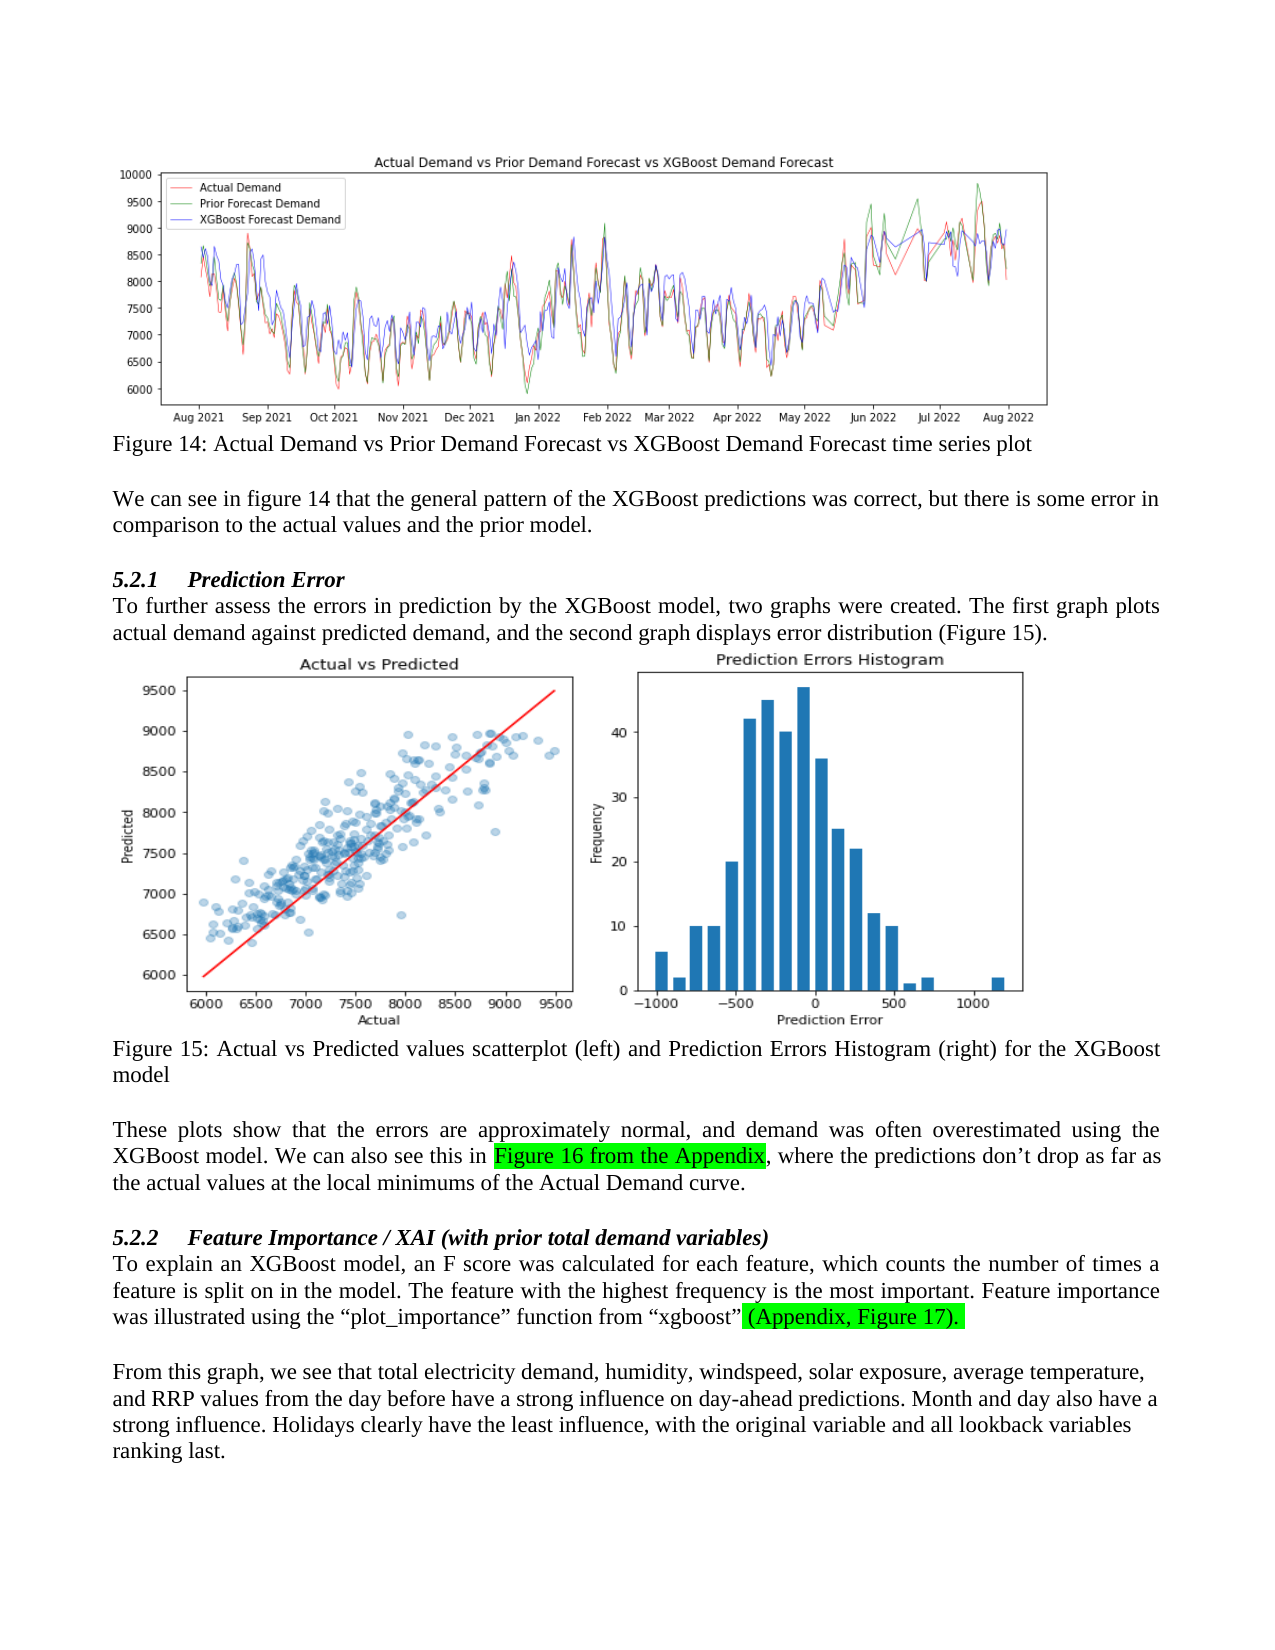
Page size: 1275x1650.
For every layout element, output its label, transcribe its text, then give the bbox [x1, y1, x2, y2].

text 5.2.2 Feature Importance / XAI (with prior total demand variables) [112, 1224, 1162, 1250]
text To explain an XGBoost model, an F score was calculated for each feature, which counts the number of times a feature is split on in the model. The feature with the highest frequency is the most important. Feature importance was illustrated using the “plot_importance” function from “xgboost” (Appendix, Figure 17). [112, 1250, 1162, 1329]
text 5.2.1 Prediction Error [112, 566, 1162, 593]
text To further assess the errors in prediction by the XGBoost model, two graphs were created. The first graph plots actual demand against predicted demand, and the second graph displays error distribution (Figure 15). [112, 593, 1162, 645]
text From this graph, we see that total electricity demand, humidity, windspeed, solar exposure, average temperature, and RRP values from the day before have a strong influence on day-ahead predictions. Month and day also have a strong influence. Holidays clearly have the least influence, with the original variable and all lookback variables ranking last. [112, 1358, 1162, 1464]
text We can see in figure 14 that the general pattern of the XGBoost predictions was correct, but there is some error in comparison to the actual values and the prior model. [112, 485, 1162, 537]
picture [112, 150, 1054, 430]
text Figure 14: Actual Demand vs Prior Demand Forecast vs XGBoost Demand Forecast time series plot [112, 430, 1162, 456]
text Figure 15: Actual vs Predicted values scatterplot (left) and Prediction Errors Histogram (right) for the XGBoost model [112, 1035, 1162, 1087]
picture [112, 645, 1032, 1035]
text These plots show that the errors are approximately normal, and demand was often overestimated using the XGBoost model. We can also see this in Figure 16 from the Appendix, where the predictions don’t drop as far as the actual values at the local minimums of the Actual Demand curve. [112, 1116, 1162, 1195]
